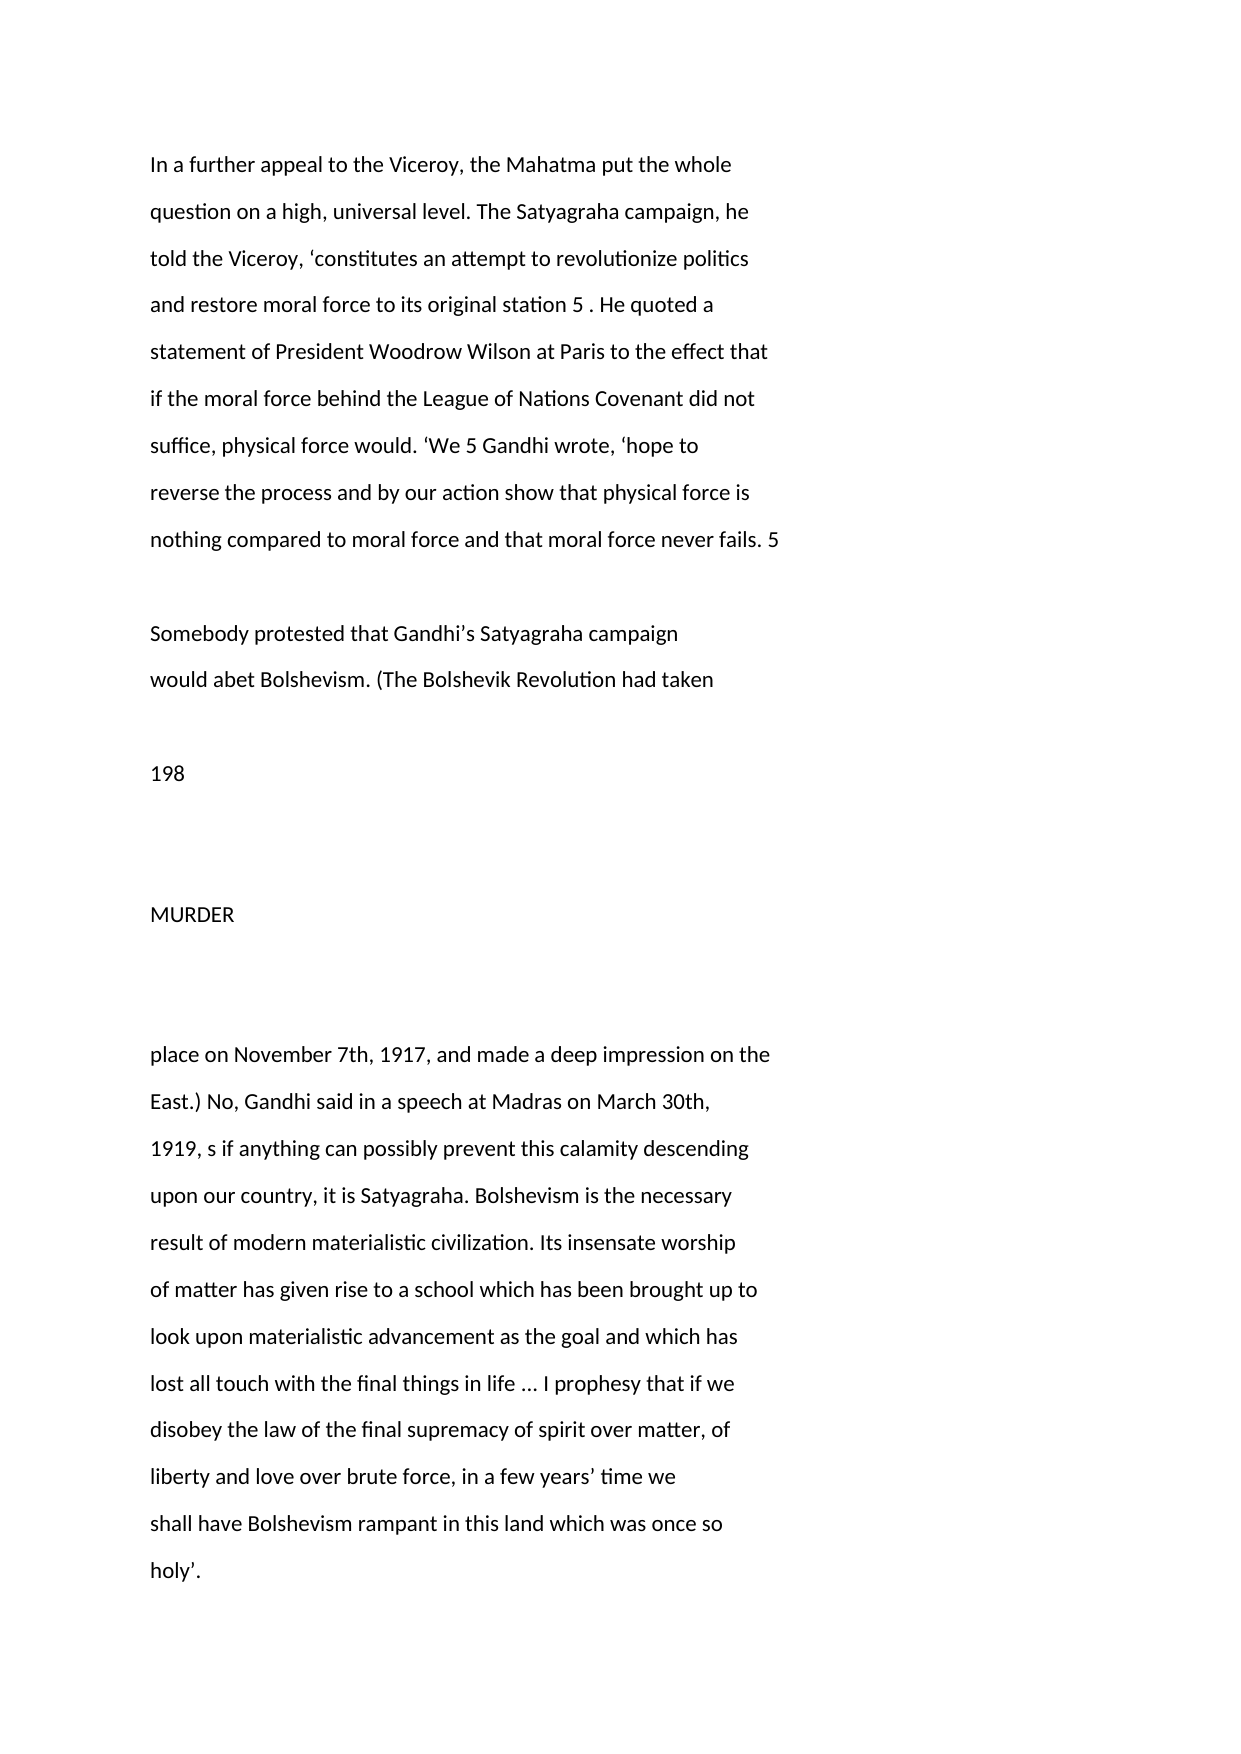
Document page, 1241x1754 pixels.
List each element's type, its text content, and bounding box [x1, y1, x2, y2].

text look upon materialistic advancement as the goal and which has [150, 1322, 1090, 1350]
text nothing compared to moral force and that moral force never fails. 5 [150, 525, 1090, 553]
text lost all touch with the final things in life ... I prophesy that if we [150, 1369, 1090, 1397]
text statement of President Woodrow Wilson at Paris to the effect that [150, 337, 1090, 366]
text holy’. [150, 1556, 1090, 1584]
text if the moral force behind the League of Nations Covenant did not [150, 384, 1090, 412]
text question on a high, universal level. The Satyagraha campaign, he [150, 197, 1090, 225]
text of matter has given rise to a school which has been brought up to [150, 1275, 1090, 1303]
text place on November 7th, 1917, and made a deep impression on the [150, 1041, 1090, 1069]
text result of modern materialistic civilization. Its insensate worship [150, 1228, 1090, 1256]
text In a further appeal to the Viceroy, the Mahatma put the whole [150, 150, 1090, 178]
text would abet Bolshevism. (The Bolshevik Revolution had taken [150, 666, 1090, 694]
text upon our country, it is Satyagraha. Bolshevism is the necessary [150, 1181, 1090, 1209]
text suffice, physical force would. ‘We 5 Gandhi wrote, ‘hope to [150, 431, 1090, 459]
text reverse the process and by our action show that physical force is [150, 478, 1090, 506]
text and restore moral force to its original station 5 . He quoted a [150, 291, 1090, 319]
text told the Viceroy, ‘constitutes an attempt to revolutionize politics [150, 244, 1090, 272]
text East.) No, Gandhi said in a speech at Madras on March 30th, [150, 1087, 1090, 1116]
text liberty and love over brute force, in a few years’ time we [150, 1462, 1090, 1491]
text 198 [150, 759, 1090, 787]
text shall have Bolshevism rampant in this land which was once so [150, 1509, 1090, 1537]
text 1919, s if anything can possibly prevent this calamity descending [150, 1134, 1090, 1162]
text MURDER [150, 900, 1090, 928]
text disobey the law of the final supremacy of spirit over matter, of [150, 1416, 1090, 1444]
text Somebody protested that Gandhi’s Satyagraha campaign [150, 619, 1090, 647]
